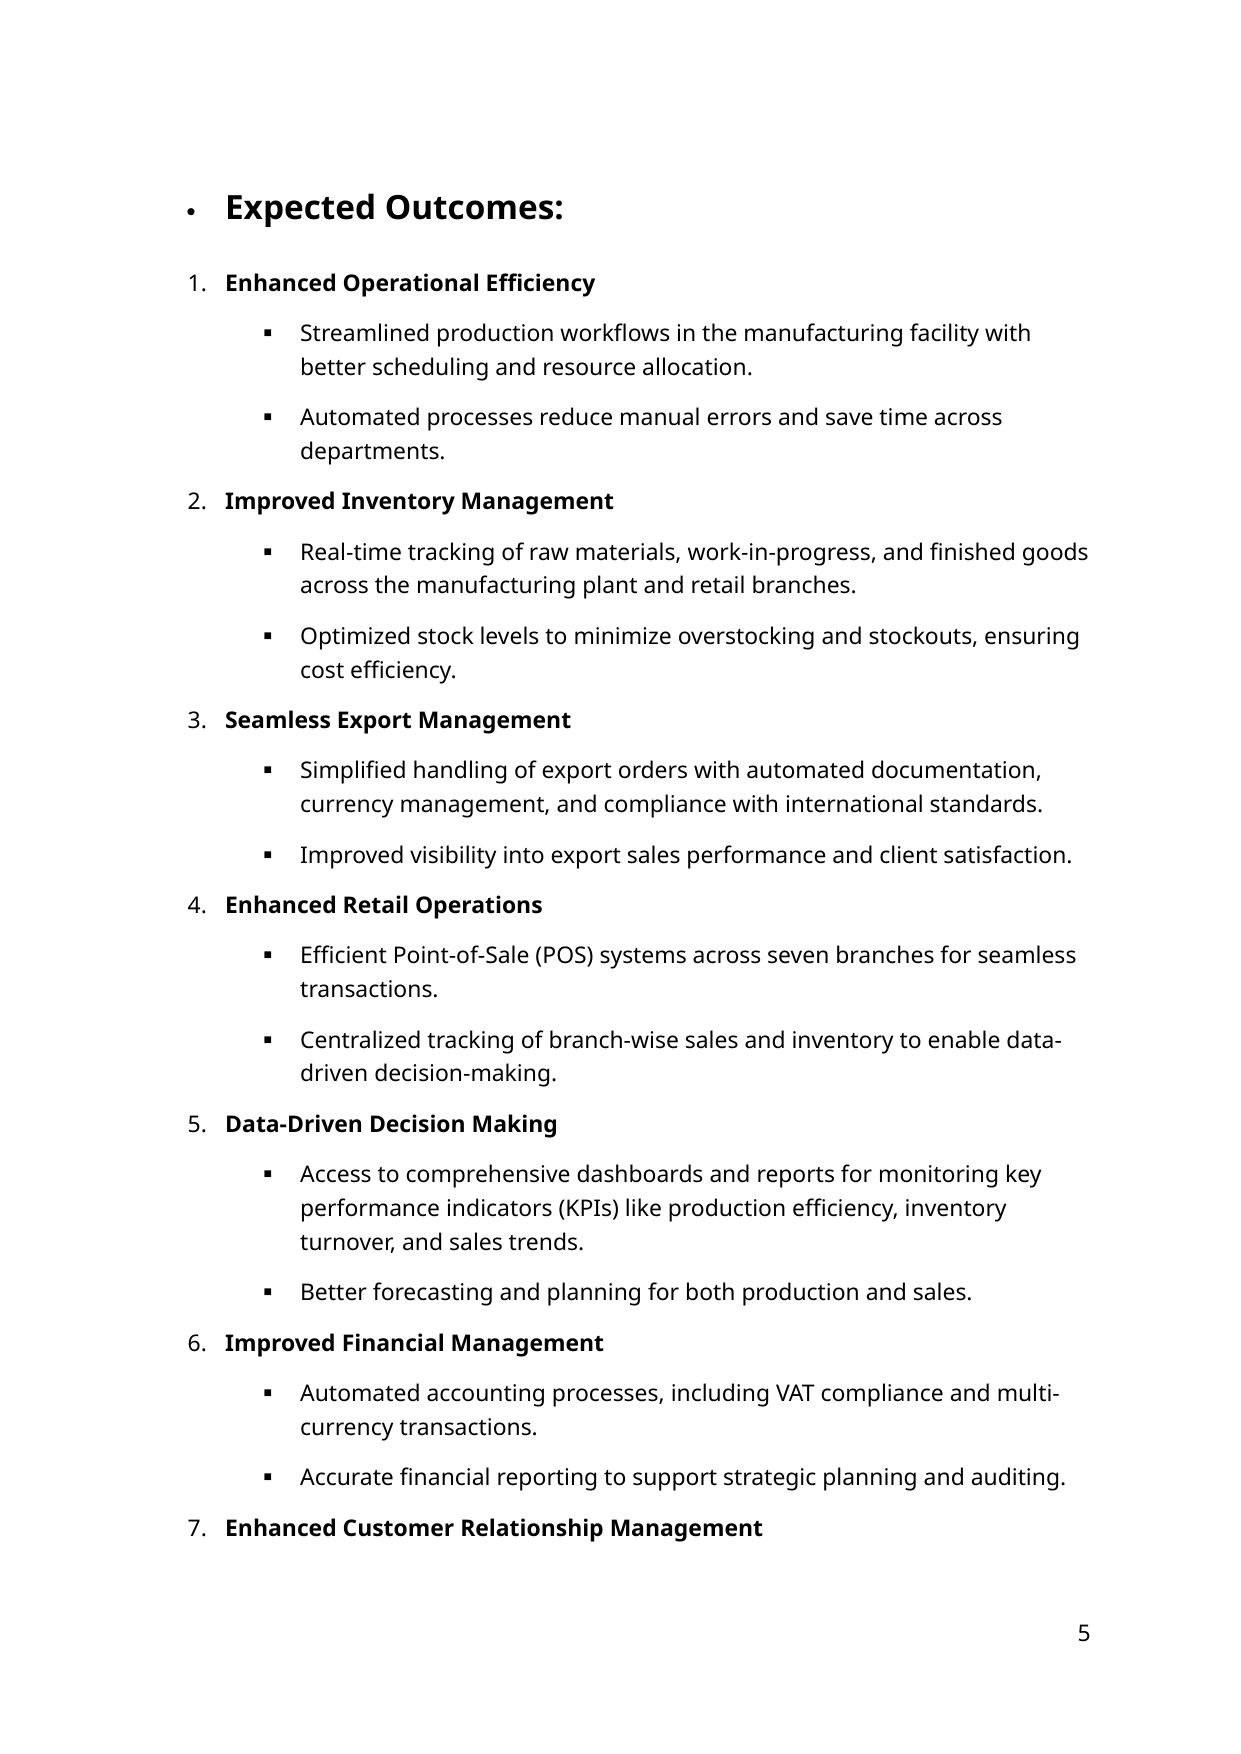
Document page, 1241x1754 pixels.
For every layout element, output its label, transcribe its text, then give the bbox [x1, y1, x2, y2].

list Improved visibility into export sales performance and client satisfaction. [262, 838, 1090, 870]
list Better forecasting and planning for both production and sales. [262, 1276, 1090, 1307]
list Simplified handling of export orders with automated documentation, currency management, and compliance with international standards. [262, 754, 1090, 819]
list Streamlined production workflows in the manufacturing facility with better scheduling and resource allocation. [262, 317, 1090, 382]
list Access to comprehensive dashboards and reports for monitoring key performance indicators (KPIs) like production efficiency, inventory turnover, and sales trends. [262, 1158, 1090, 1257]
list Expected Outcomes: [187, 184, 1090, 229]
list Centralized tracking of branch-wise sales and inventory to enable data-driven decision-making. [262, 1023, 1090, 1088]
list Enhanced Retail Operations [187, 889, 1090, 920]
list Real-time tracking of raw materials, work-in-progress, and finished goods across the manufacturing plant and retail branches. [262, 536, 1090, 601]
list Automated processes reduce manual errors and save time across departments. [262, 401, 1090, 466]
list Enhanced Operational Efficiency [187, 266, 1090, 298]
list Efficient Point-of-Sale (POS) systems across seven branches for seamless transactions. [262, 939, 1090, 1004]
list Optimized stock levels to minimize overstocking and stockouts, ensuring cost efficiency. [262, 620, 1090, 685]
list Improved Inventory Management [187, 485, 1090, 516]
list Automated accounting processes, including VAT compliance and multi-currency transactions. [262, 1377, 1090, 1442]
list Data-Driven Decision Making [187, 1108, 1090, 1139]
list Accurate financial reporting to support strategic planning and auditing. [262, 1461, 1090, 1492]
list Improved Financial Management [187, 1326, 1090, 1358]
list Seamless Export Management [187, 704, 1090, 735]
list Enhanced Customer Relationship Management [187, 1511, 1090, 1543]
